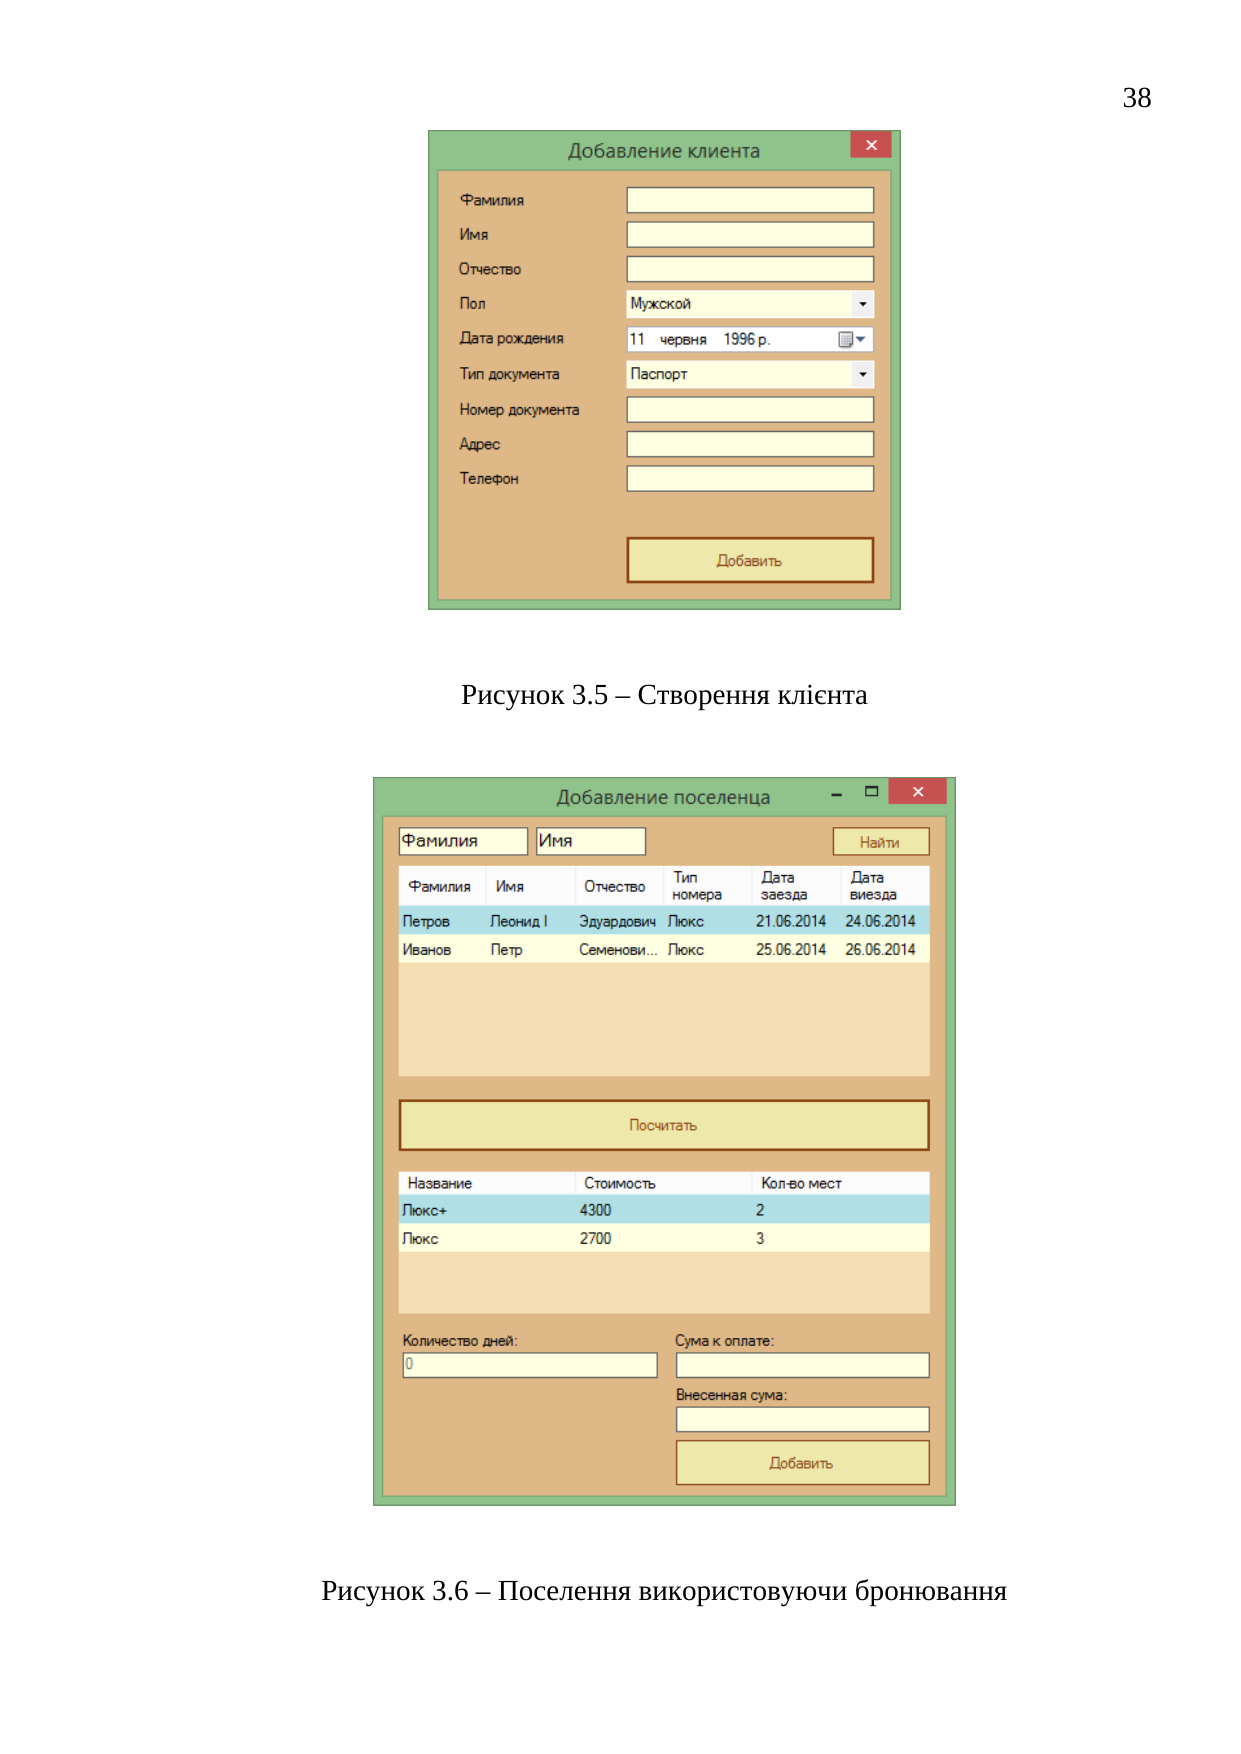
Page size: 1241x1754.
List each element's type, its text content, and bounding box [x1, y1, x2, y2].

picture [428, 130, 901, 610]
text Рисунок 3.6 – Поселення використовуючи бронювання [177, 1573, 1152, 1607]
picture [373, 777, 956, 1506]
text Рисунок 3.5 – Створення клієнта [177, 677, 1152, 711]
